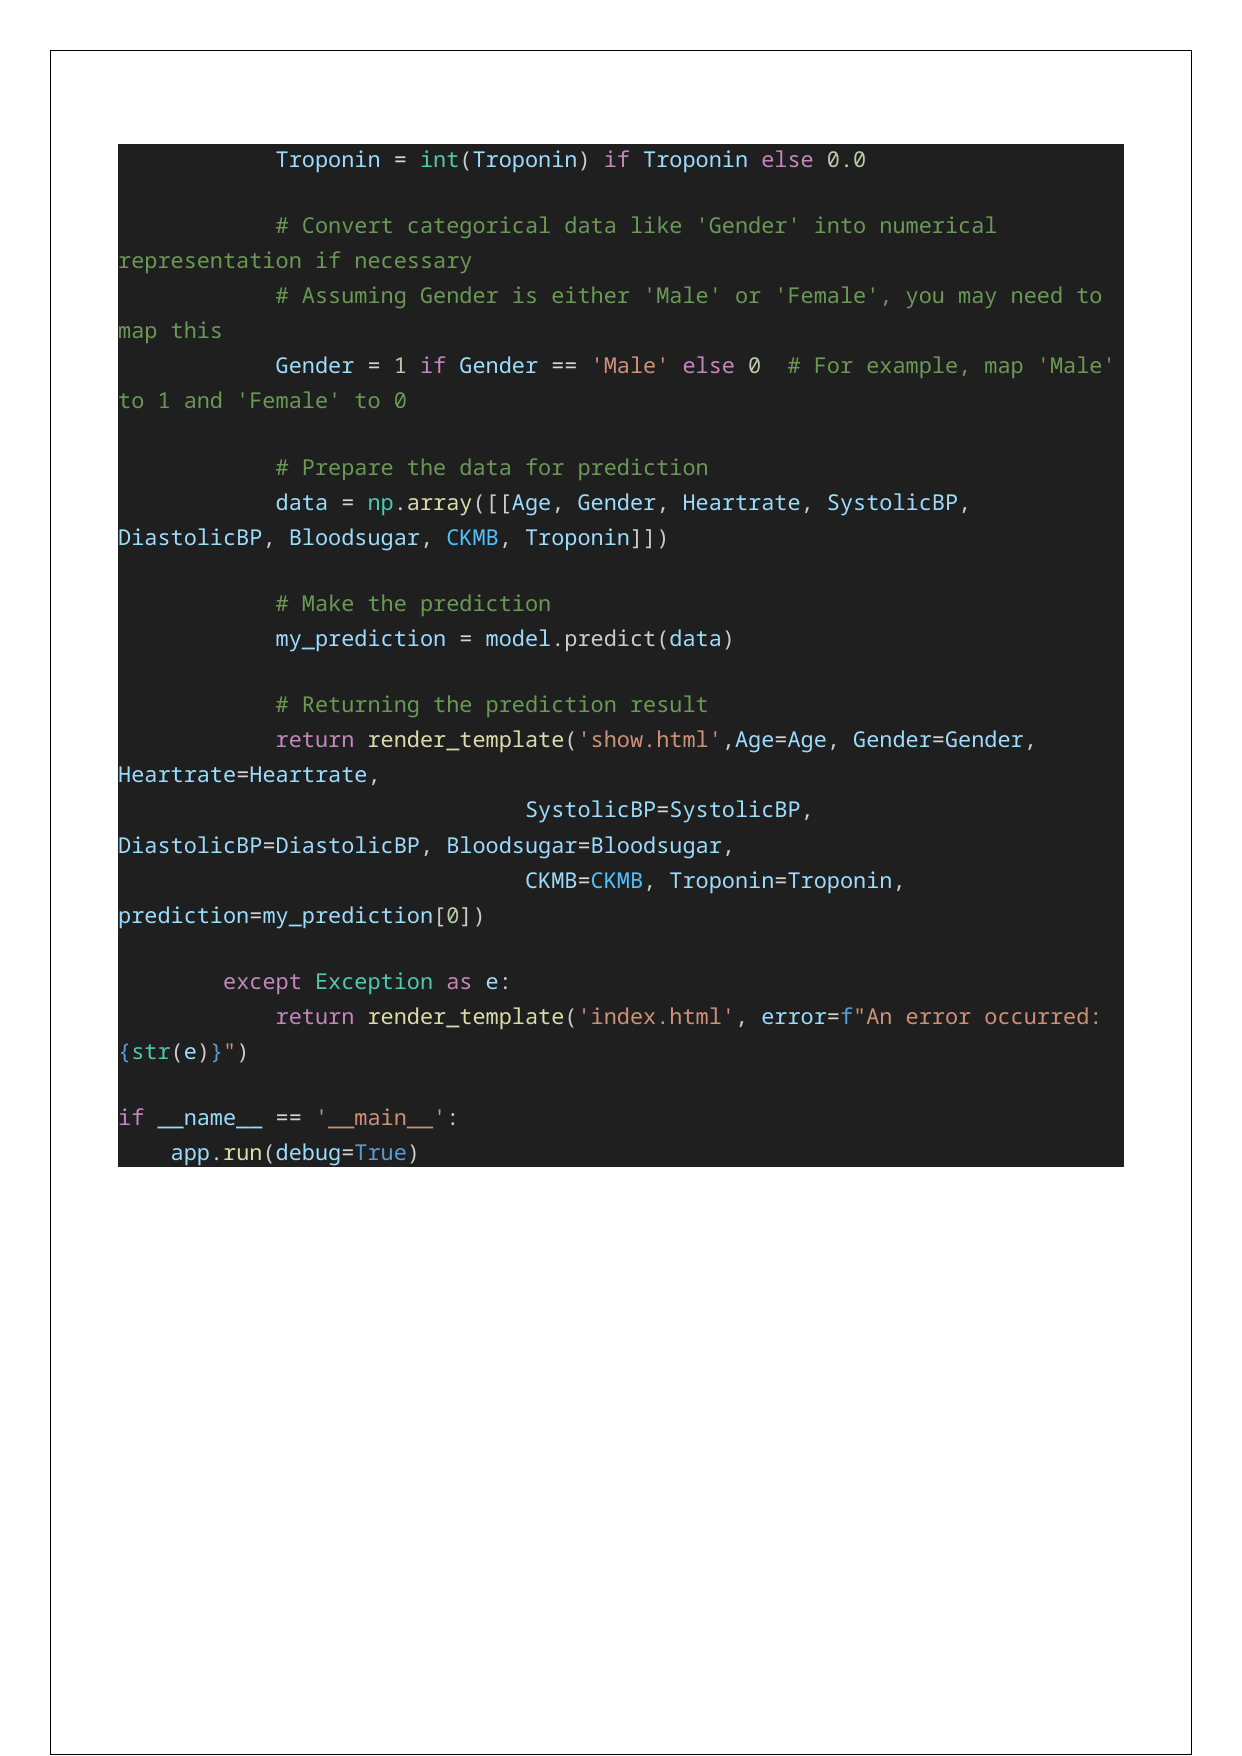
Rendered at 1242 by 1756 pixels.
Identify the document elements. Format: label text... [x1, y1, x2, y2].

text return render_template('show.html',Age=Age, Gender=Gender, Heartrate=Heartrate, [118, 724, 1124, 789]
text # Make the prediction [118, 588, 1124, 618]
text return render_template('index.html', error=f"An error occurred: {str(e)}") [118, 1001, 1124, 1066]
text if __name__ == '__main__': [118, 1102, 1124, 1132]
text except Exception as e: [118, 966, 1124, 996]
text # Returning the prediction result [118, 689, 1124, 719]
text CKMB=CKMB, Troponin=Troponin, prediction=my_prediction[0]) [118, 865, 1124, 929]
text # Assuming Gender is either 'Male' or 'Female', you may need to map this [118, 280, 1124, 345]
text SystolicBP=SystolicBP, DiastolicBP=DiastolicBP, Bloodsugar=Bloodsugar, [118, 794, 1124, 859]
text my_prediction = model.predict(data) [118, 623, 1124, 653]
text # Convert categorical data like 'Gender' into numerical representation if necessary [118, 210, 1124, 275]
text Troponin = int(Troponin) if Troponin else 0.0 [118, 144, 1124, 173]
text app.run(debug=True) [118, 1137, 1124, 1167]
text data = np.array([[Age, Gender, Heartrate, SystolicBP, DiastolicBP, Bloodsugar, CKMB, Troponin]]) [118, 487, 1124, 552]
text Gender = 1 if Gender == 'Male' else 0 # For example, map 'Male' to 1 and 'Female' to 0 [118, 350, 1124, 415]
text # Prepare the data for prediction [118, 452, 1124, 481]
